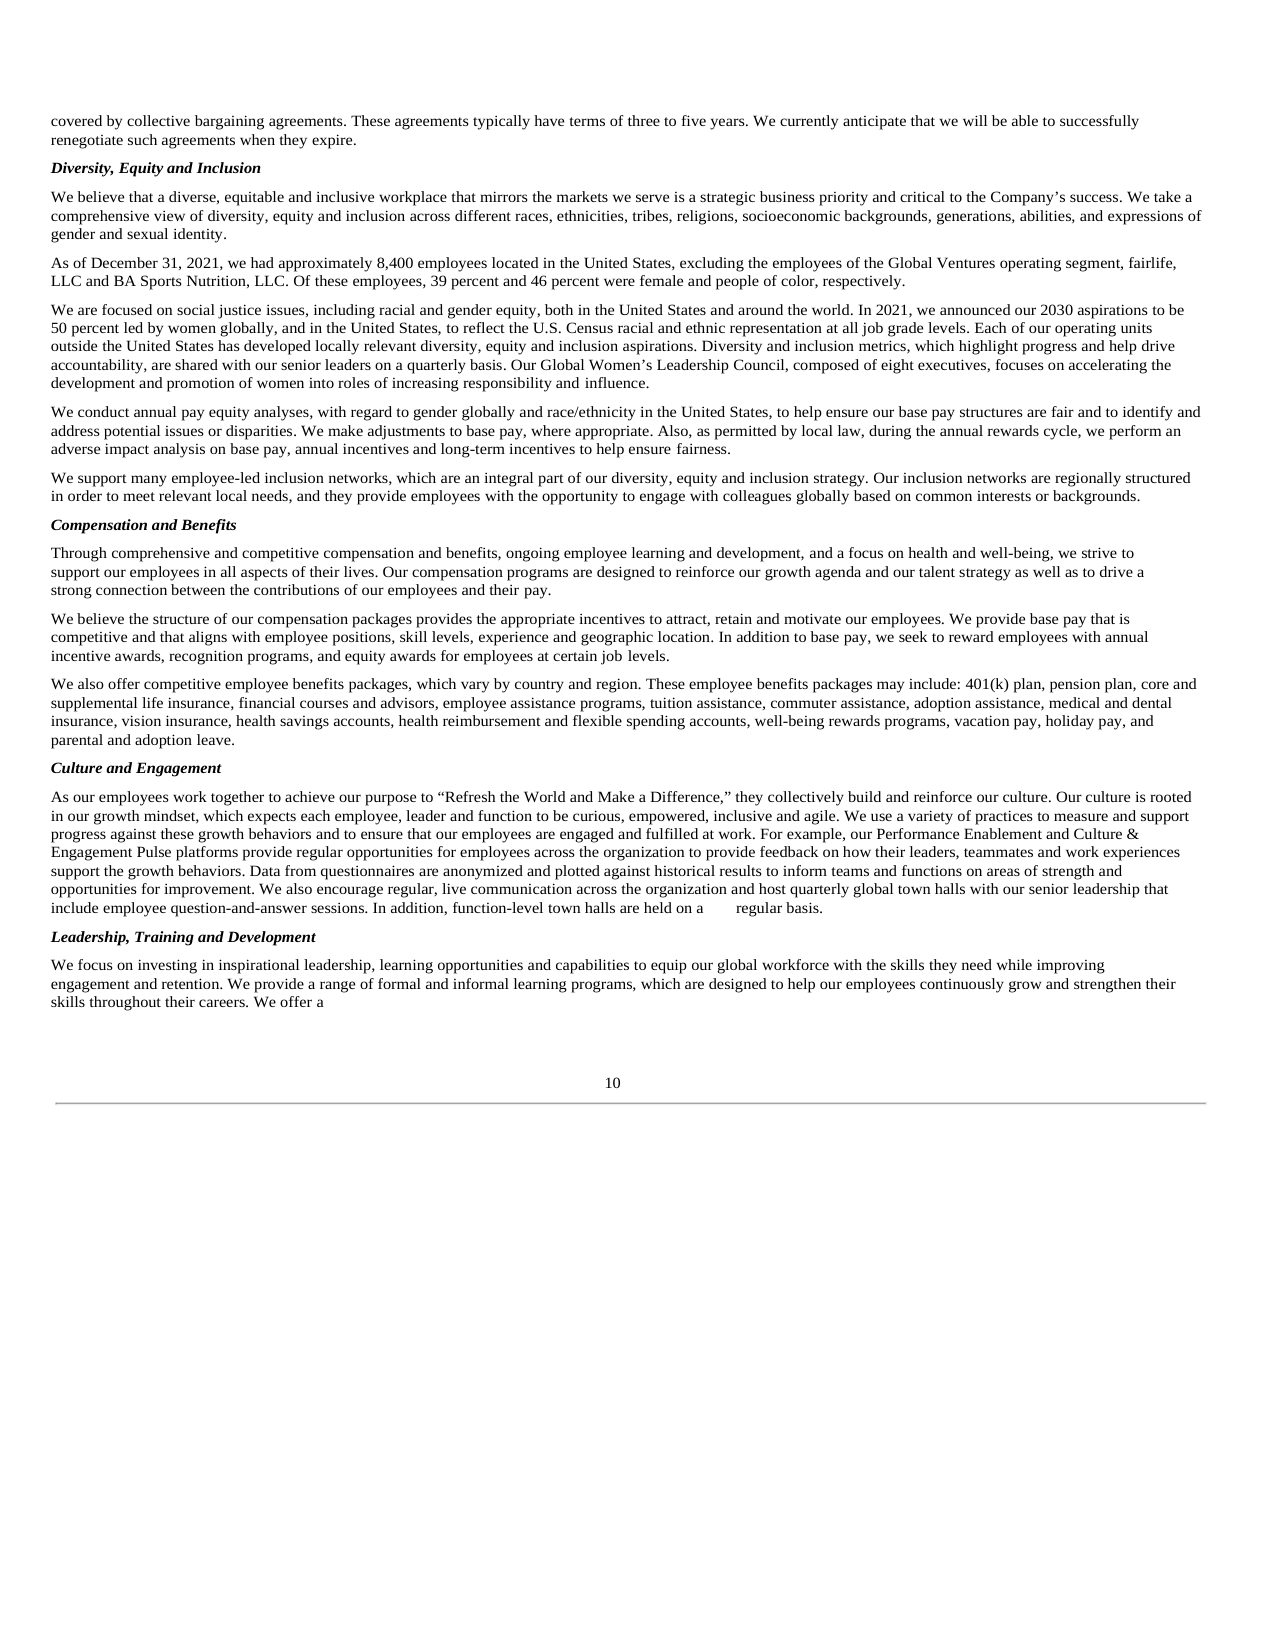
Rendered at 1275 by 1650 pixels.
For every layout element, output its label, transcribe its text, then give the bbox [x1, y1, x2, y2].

text We conduct annual pay equity analyses, with regard to gender globally and race/ethnicity in the United States, to help ensure our base pay structures are fair and to identify and address potential issues or disparities. We make adjustments to base pay, where appropriate. Also, as permitted by local law, during the annual rewards cycle, we perform an adverse impact analysis on base pay, annual incentives and long-term incentives to help ensure fairness. [51, 403, 1227, 458]
text 10 [33, 1074, 1192, 1092]
subtitle Culture and Engagement [51, 759, 1227, 777]
text We also offer competitive employee benefits packages, which vary by country and region. These employee benefits packages may include: 401(k) plan, pension plan, core and supplemental life insurance, financial courses and advisors, employee assistance programs, tuition assistance, commuter assistance, adoption assistance, medical and dental insurance, vision insurance, health savings accounts, health reimbursement and flexible spending accounts, well-being rewards programs, vacation pay, holiday pay, and parental and adoption leave. [51, 675, 1199, 748]
text We believe that a diverse, equitable and inclusive workplace that mirrors the markets we serve is a strategic business priority and critical to the Company’s success. We take a comprehensive view of diversity, equity and inclusion across different races, ethnicities, tribes, religions, socioeconomic backgrounds, generations, abilities, and expressions of gender and sexual identity. [51, 188, 1227, 243]
text Through comprehensive and competitive compensation and benefits, ongoing employee learning and development, and a focus on health and well-being, we strive to support our employees in all aspects of their lives. Our compensation programs are designed to reinforce our growth agenda and our talent strategy as well as to drive a strong connection between the contributions of our employees and their pay. [51, 544, 1179, 599]
subtitle Compensation and Benefits [51, 516, 1227, 533]
text covered by collective bargaining agreements. These agreements typically have terms of three to five years. We currently anticipate that we will be able to successfully renegotiate such agreements when they expire. [51, 112, 1179, 149]
subtitle Diversity, Equity and Inclusion [51, 159, 1227, 177]
subtitle Leadership, Training and Development [51, 927, 1227, 945]
text We focus on investing in inspirational leadership, learning opportunities and capabilities to equip our global workforce with the skills they need while improving engagement and retention. We provide a range of formal and informal learning programs, which are designed to help our employees continuously grow and strengthen their skills throughout their careers. We offer a [51, 956, 1179, 1011]
text We are focused on social justice issues, including racial and gender equity, both in the United States and around the world. In 2021, we announced our 2030 aspirations to be 50 percent led by women globally, and in the United States, to reflect the U.S. Census racial and ethnic representation at all job grade levels. Each of our operating units outside the United States has developed locally relevant diversity, equity and inclusion aspirations. Diversity and inclusion metrics, which highlight progress and help drive accountability, are shared with our senior leaders on a quarterly basis. Our Global Women’s Leadership Council, composed of eight executives, focuses on accelerating the development and promotion of women into roles of increasing responsibility and influence. [51, 300, 1199, 392]
text As our employees work together to achieve our purpose to “Refresh the World and Make a Difference,” they collectively build and reinforce our culture. Our culture is rooted in our growth mindset, which expects each employee, leader and function to be curious, empowered, inclusive and agile. We use a variety of practices to measure and support progress against these growth behaviors and to ensure that our employees are engaged and fulfilled at work. For example, our Performance Enablement and Culture & Engagement Pulse platforms provide regular opportunities for employees across the organization to provide feedback on how their leaders, teammates and work experiences support the growth behaviors. Data from questionnaires are anonymized and plotted against historical results to inform teams and functions on areas of strength and opportunities for improvement. We also encourage regular, live communication across the organization and host quarterly global town halls with our senior leadership that include employee question-and-answer sessions. In addition, function-level town halls are held on a regular basis. [51, 788, 1199, 916]
text We support many employee-led inclusion networks, which are an integral part of our diversity, equity and inclusion strategy. Our inclusion networks are regionally structured in order to meet relevant local needs, and they provide employees with the opportunity to engage with colleagues globally based on common interests or backgrounds. [51, 468, 1199, 505]
text We believe the structure of our compensation packages provides the appropriate incentives to attract, retain and motivate our employees. We provide base pay that is competitive and that aligns with employee positions, skill levels, experience and geographic location. In addition to base pay, we seek to reward employees with annual incentive awards, recognition programs, and equity awards for employees at certain job levels. [51, 610, 1179, 664]
text As of December 31, 2021, we had approximately 8,400 employees located in the United States, excluding the employees of the Global Ventures operating segment, fairlife, LLC and BA Sports Nutrition, LLC. Of these employees, 39 percent and 46 percent were female and people of color, respectively. [51, 253, 1179, 290]
